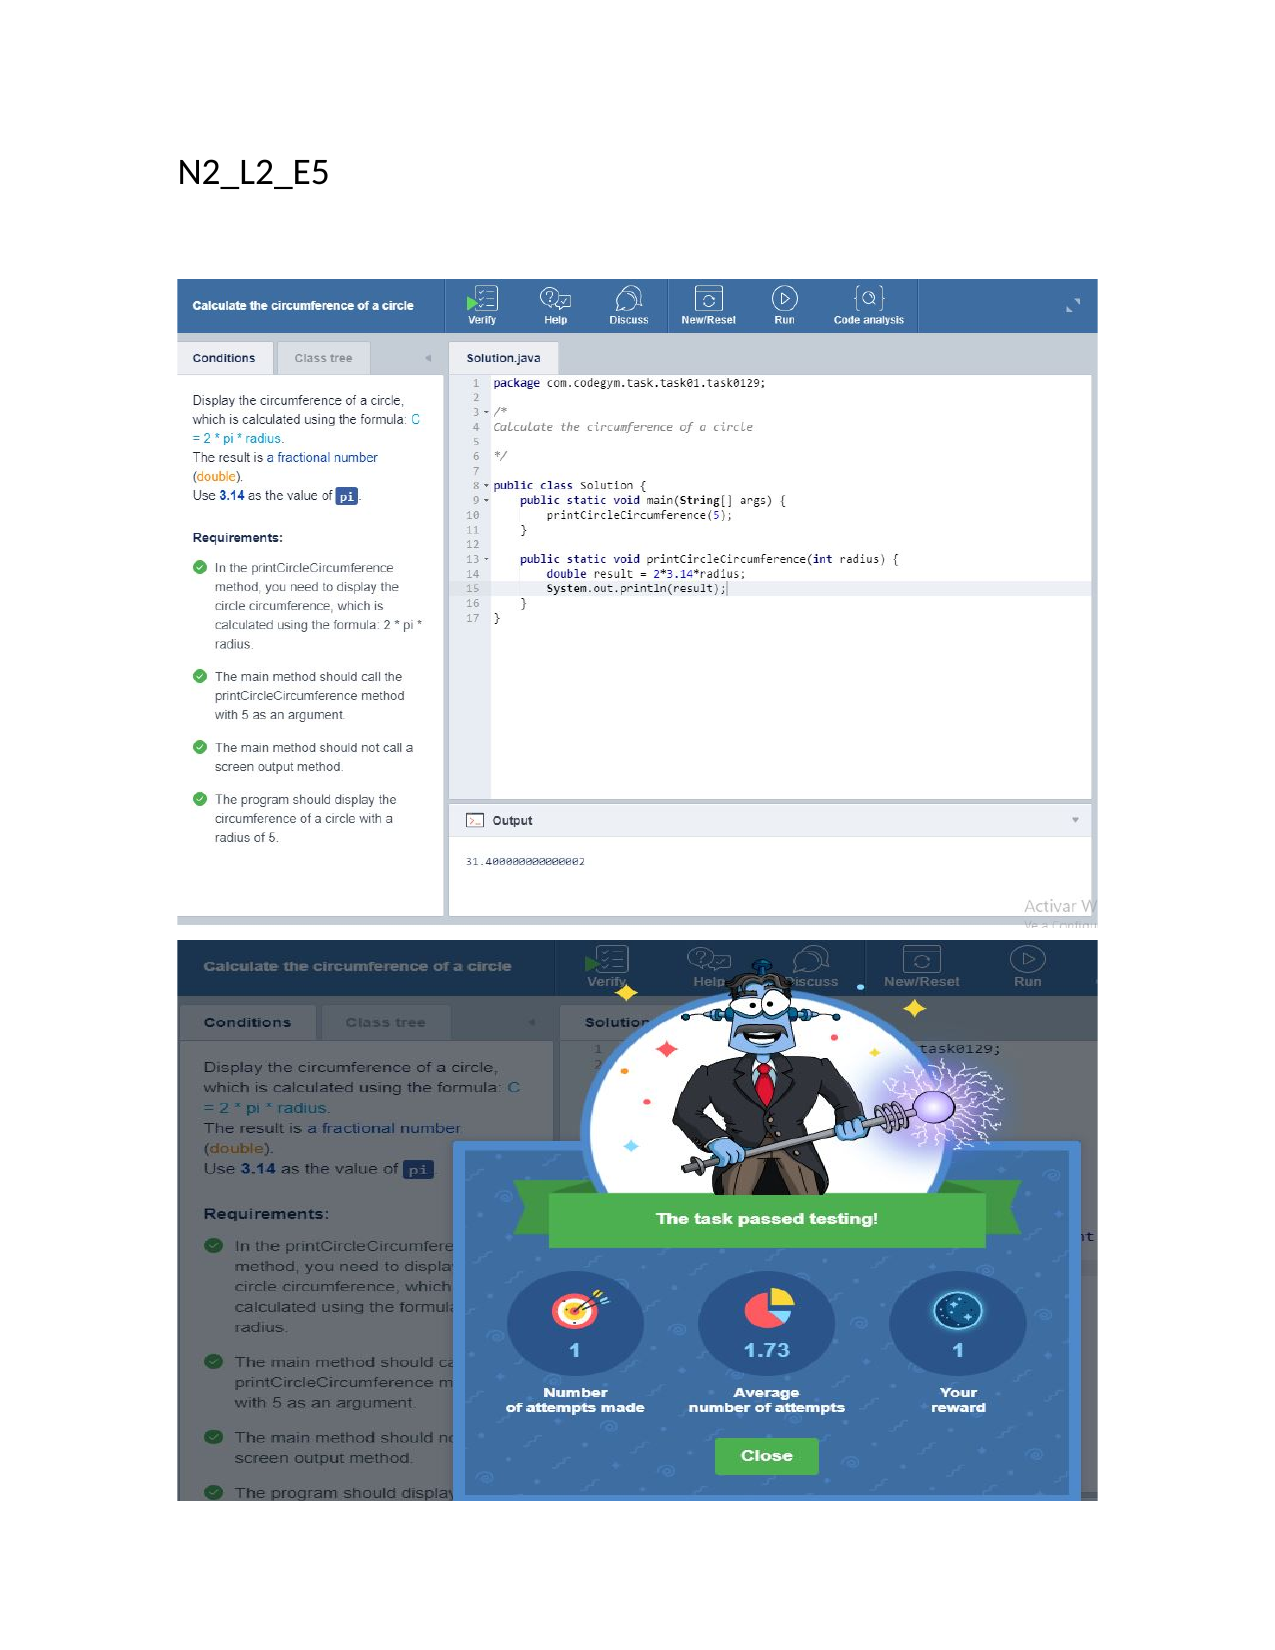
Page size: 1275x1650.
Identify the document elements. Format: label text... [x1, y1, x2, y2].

picture [177, 279, 1098, 928]
picture [177, 940, 1098, 1501]
text N2_L2_E5 [177, 148, 1098, 193]
